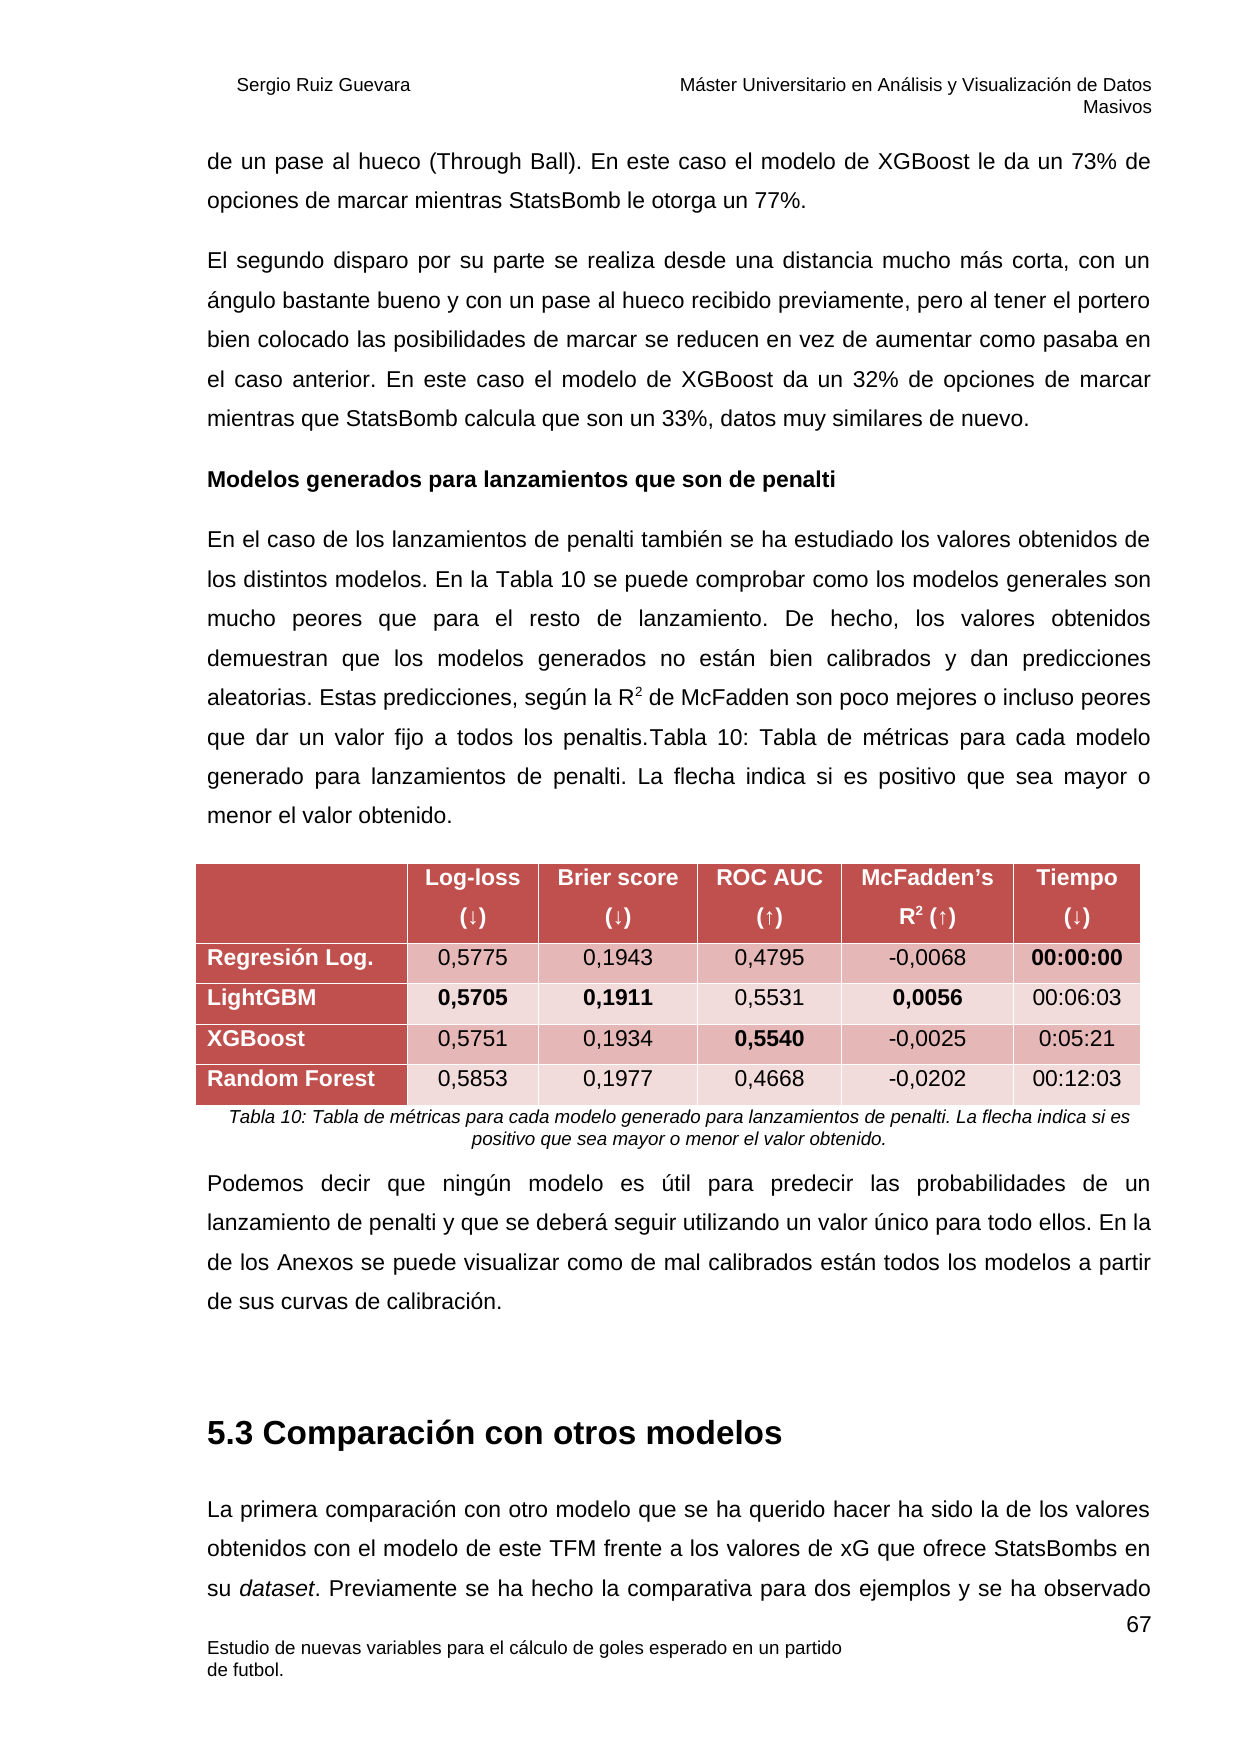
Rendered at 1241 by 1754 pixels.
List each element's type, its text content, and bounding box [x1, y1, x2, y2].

table_cell 00:12:03 [1014, 1065, 1140, 1105]
table_cell 0,5531 [698, 984, 841, 1024]
table_cell -0,0025 [842, 1025, 1013, 1064]
table_cell 00:06:03 [1014, 984, 1140, 1024]
table_header ROC AUC (↑) [698, 864, 841, 943]
table_cell LightGBM [196, 984, 407, 1024]
subtitle 5.3 Comparación con otros modelos [207, 1413, 1152, 1451]
table_cell XGBoost [196, 1025, 407, 1064]
table_cell 0,5751 [408, 1025, 538, 1064]
text El segundo disparo por su parte se realiza desde una distancia mucho más corta, con un ángulo bastante bueno y con un pase al hueco recibido previamente, pero al tener el portero bien colocado las posibilidades de marcar se reducen en vez de aumentar como pasaba en el caso anterior. En este caso el modelo de XGBoost da un 32% de opciones de marcar mientras que StatsBomb calcula que son un 33%, datos muy similares de nuevo. [207, 247, 1152, 432]
table_cell 0:05:21 [1014, 1025, 1140, 1064]
table_cell -0,0202 [842, 1065, 1013, 1105]
table_cell 0,1943 [539, 944, 697, 983]
table_cell 00:00:00 [1014, 944, 1140, 983]
table_cell Regresión Log. [196, 944, 407, 983]
table_header McFadden’s R2 (↑) [842, 864, 1013, 943]
text Podemos decir que ningún modelo es útil para predecir las probabilidades de un lanzamiento de penalti y que se deberá seguir utilizando un valor único para todo ellos. En la de los Anexos se puede visualizar como de mal calibrados están todos los modelos a partir de sus curvas de calibración. [207, 1170, 1152, 1314]
text Tabla 10: Tabla de métricas para cada modelo generado para lanzamientos de penalti. La flecha indica si es positivo que sea mayor o menor el valor obtenido. [207, 1106, 1152, 1149]
table_header Tiempo (↓) [1014, 864, 1140, 943]
table_header [196, 864, 407, 943]
table_cell 0,5540 [698, 1025, 841, 1064]
table_cell Random Forest [196, 1065, 407, 1105]
table_cell 0,5775 [408, 944, 538, 983]
table_cell 0,5705 [408, 984, 538, 1024]
table_header Log-loss (↓) [408, 864, 538, 943]
text En el caso de los lanzamientos de penalti también se ha estudiado los valores obtenidos de los distintos modelos. En la Tabla 10 se puede comprobar como los modelos generales son mucho peores que para el resto de lanzamiento. De hecho, los valores obtenidos demuestran que los modelos generados no están bien calibrados y dan predicciones aleatorias. Estas predicciones, según la R2 de McFadden son poco mejores o incluso peores que dar un valor fijo a todos los penaltis. [207, 526, 1152, 829]
table_cell -0,0068 [842, 944, 1013, 983]
table_cell 0,1977 [539, 1065, 697, 1105]
table_cell 0,0056 [842, 984, 1013, 1024]
table_header Brier score (↓) [539, 864, 697, 943]
table_cell 0,1911 [539, 984, 697, 1024]
table_cell 0,1934 [539, 1025, 697, 1064]
table_cell 0,4668 [698, 1065, 841, 1105]
table_cell 0,4795 [698, 944, 841, 983]
table_cell 0,5853 [408, 1065, 538, 1105]
text Modelos generados para lanzamientos que son de penalti [207, 466, 1152, 492]
